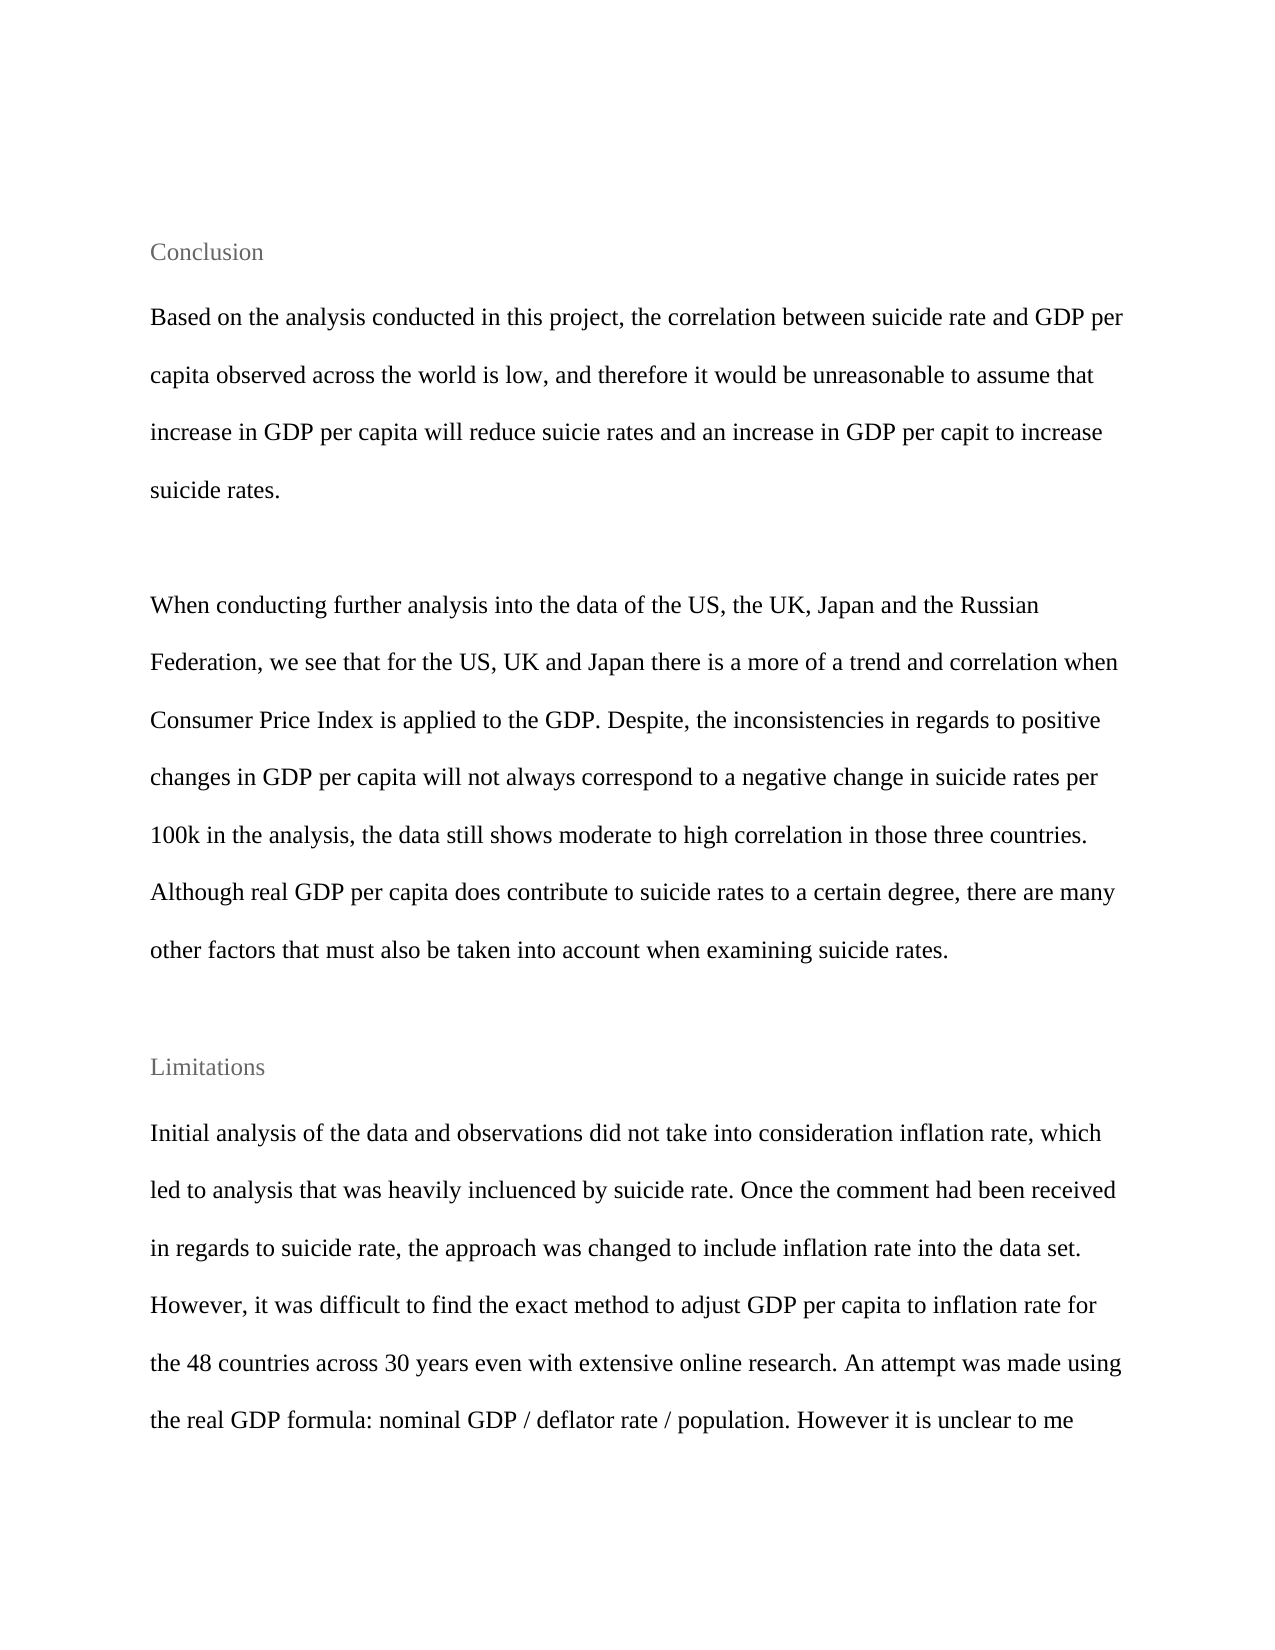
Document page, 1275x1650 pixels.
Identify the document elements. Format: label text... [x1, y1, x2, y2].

text Based on the analysis conducted in this project, the correlation between suicide rate and GDP per capita observed across the world is low, and therefore it would be unreasonable to assume that increase in GDP per capita will reduce suicie rates and an increase in GDP per capit to increase suicide rates. [150, 302, 1125, 504]
subtitle Limitations [150, 1052, 1125, 1081]
subtitle Conclusion [150, 237, 1125, 265]
text When conducting further analysis into the data of the US, the UK, Japan and the Russian Federation, we see that for the US, UK and Japan there is a more of a trend and correlation when Consumer Price Index is applied to the GDP. Despite, the inconsistencies in regards to positive changes in GDP per capita will not always correspond to a negative change in suicide rates per 100k in the analysis, the data still shows moderate to high correlation in those three countries. Although real GDP per capita does contribute to suicide rates to a certain degree, there are many other factors that must also be taken into account when examining suicide rates. [150, 590, 1125, 964]
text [150, 1118, 1125, 1434]
